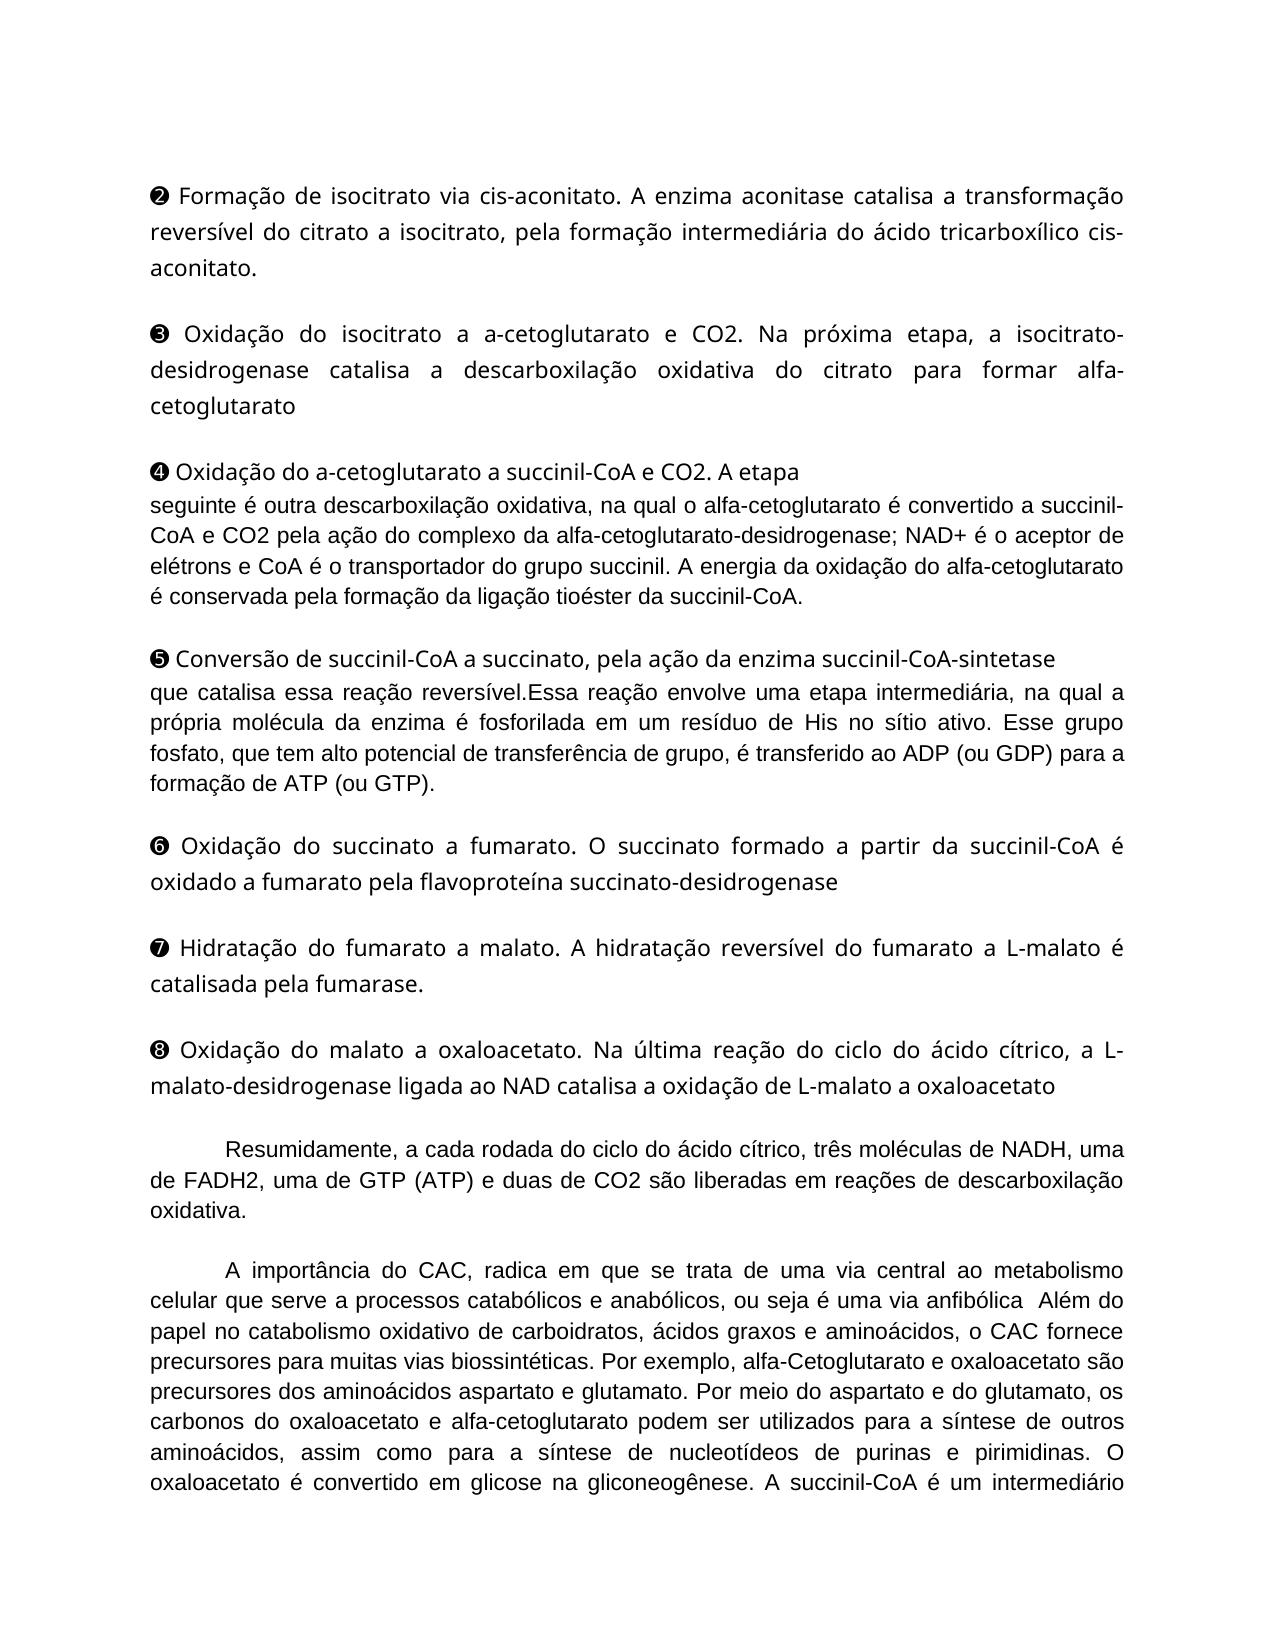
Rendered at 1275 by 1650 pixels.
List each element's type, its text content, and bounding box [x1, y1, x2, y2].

text ➏ Oxidação do succinato a fumarato. O succinato formado a partir da succinil-CoA é oxidado a fumarato pela flavoproteína succinato-desidrogenase [150, 830, 1125, 897]
text ➋ Formação de isocitrato via cis-aconitato. A enzima aconitase catalisa a transformação reversível do citrato a isocitrato, pela formação intermediária do ácido tricarboxílico cis-aconitato. [150, 180, 1125, 283]
text que catalisa essa reação reversível.Essa reação envolve uma etapa intermediária, na qual a própria molécula da enzima é fosforilada em um resíduo de His no sítio ativo. Esse grupo fosfato, que tem alto potencial de transferência de grupo, é transferido ao ADP (ou GDP) para a formação de ATP (ou GTP). [150, 679, 1125, 796]
text seguinte é outra descarboxilação oxidativa, na qual o alfa-cetoglutarato é convertido a succinil-CoA e CO2 pela ação do complexo da alfa-cetoglutarato-desidrogenase; NAD+ é o aceptor de elétrons e CoA é o transportador do grupo succinil. A energia da oxidação do alfa-cetoglutarato é conservada pela formação da ligação tioéster da succinil-CoA. [150, 492, 1125, 609]
text ➌ Oxidação do isocitrato a a-cetoglutarato e CO2. Na próxima etapa, a isocitrato-desidrogenase catalisa a descarboxilação oxidativa do citrato para formar alfa-cetoglutarato [150, 318, 1125, 421]
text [150, 1257, 1125, 1495]
text Resumidamente, a cada rodada do ciclo do ácido cítrico, três moléculas de NADH, uma de FADH2, uma de GTP (ATP) e duas de CO2 são liberadas em reações de descarboxilação oxidativa. [150, 1136, 1125, 1223]
text ➐ Hidratação do fumarato a malato. A hidratação reversível do fumarato a L-malato é catalisada pela fumarase. [150, 932, 1125, 999]
text ➑ Oxidação do malato a oxaloacetato. Na última reação do ciclo do ácido cítrico, a L-malato-desidrogenase ligada ao NAD catalisa a oxidação de L-malato a oxaloacetato [150, 1034, 1125, 1102]
text ➍ Oxidação do a-cetoglutarato a succinil-CoA e CO2. A etapa [150, 456, 1125, 487]
text ➎ Conversão de succinil-CoA a succinato, pela ação da enzima succinil-CoA-sintetase [150, 643, 1125, 674]
